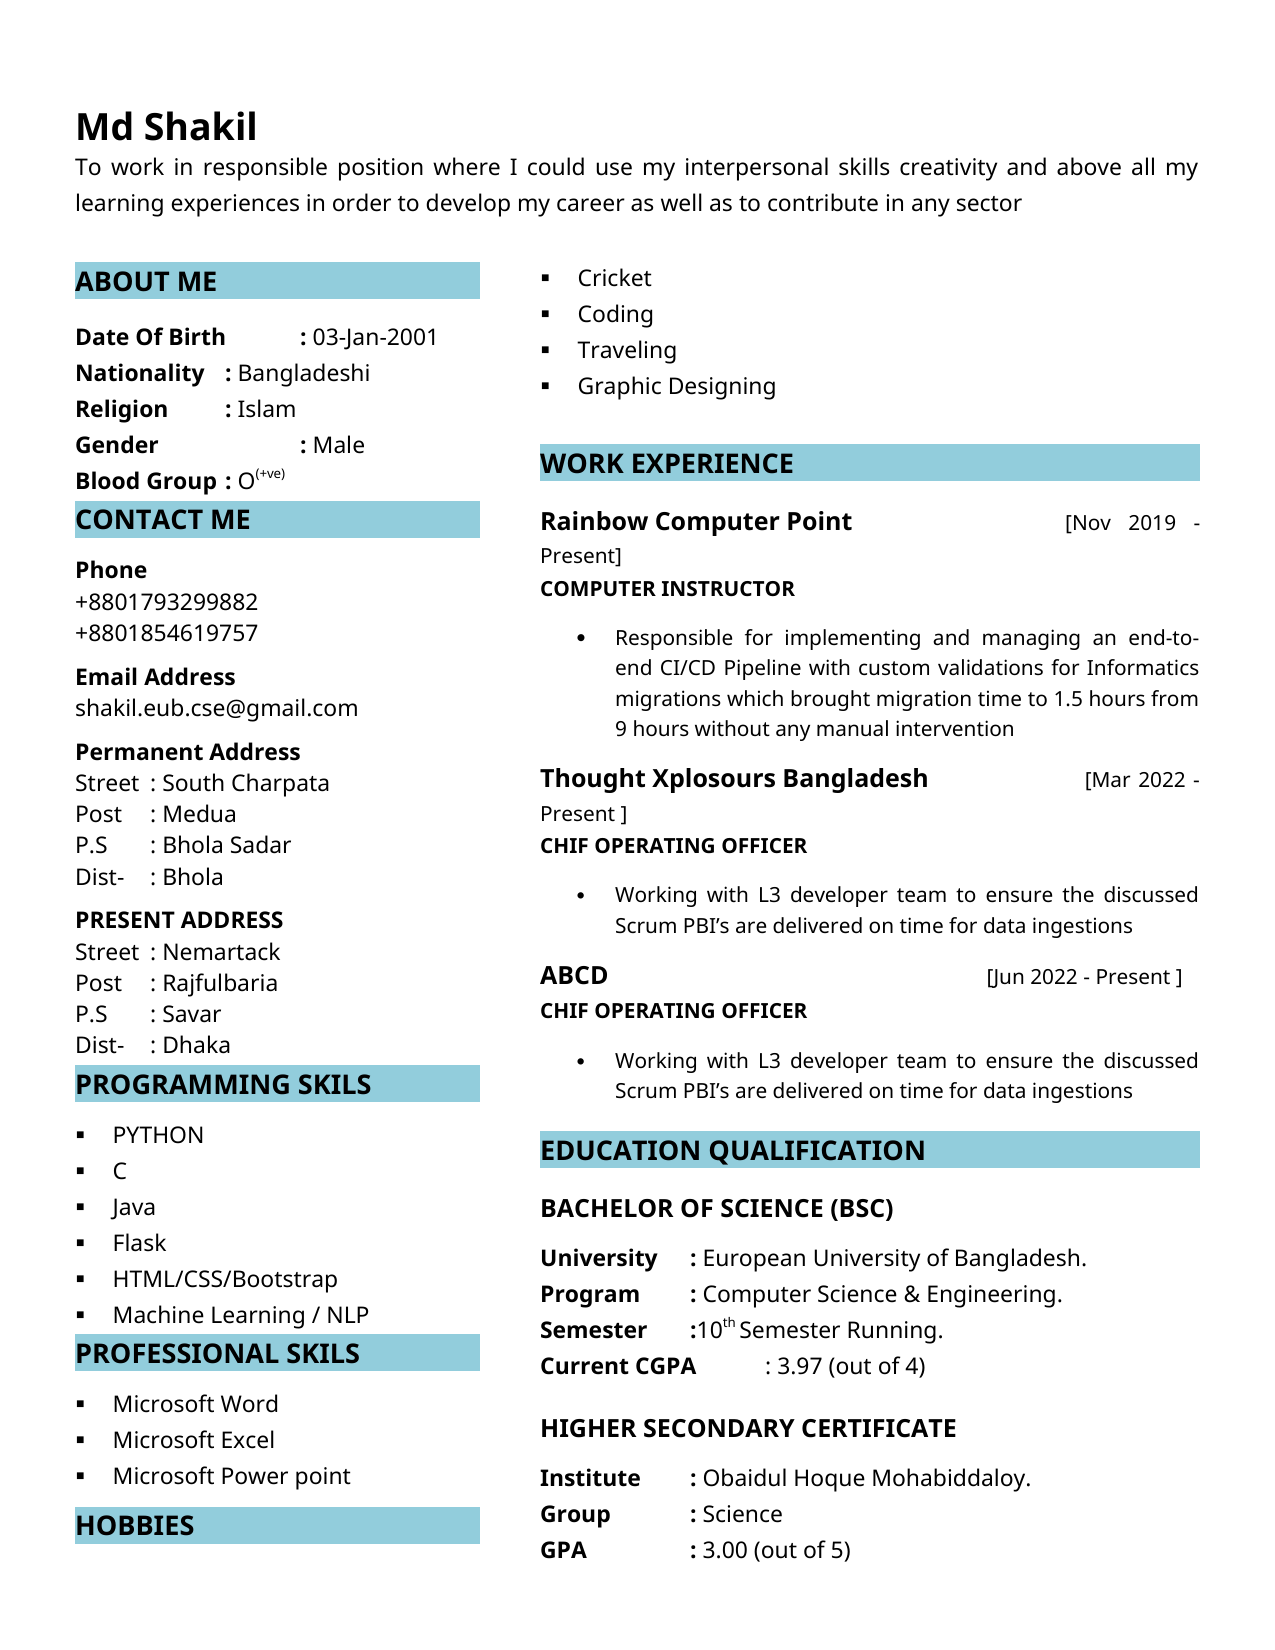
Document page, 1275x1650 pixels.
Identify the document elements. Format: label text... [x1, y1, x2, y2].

list Working with L3 developer team to ensure the discussed Scrum PBI’s are delivered on time for data ingestions [577, 881, 1200, 939]
text WORK EXPERIENCE [540, 444, 1200, 481]
text Current CGPA : 3.97 (out of 4) [540, 1350, 1200, 1381]
text Blood Group : O(+ve) [75, 465, 480, 496]
text GPA : 3.00 (out of 5) [540, 1534, 1200, 1565]
list PYTHON [75, 1119, 480, 1150]
text Phone [75, 554, 480, 586]
text ABOUT ME [75, 262, 480, 299]
text +8801854619757 [75, 617, 480, 648]
text Religion : Islam [75, 393, 480, 424]
text Dist- : Bhola [75, 861, 480, 892]
text Dist- : Dhaka [75, 1029, 480, 1061]
text Post : Medua [75, 798, 480, 829]
text Rainbow Computer Point [Nov 2019 - Present] [540, 503, 1200, 570]
text CONTACT ME [75, 501, 480, 538]
list Flask [75, 1227, 480, 1258]
list Java [75, 1191, 480, 1222]
text shakil.eub.cse@gmail.com [75, 692, 480, 723]
text BACHELOR OF SCIENCE (BSC) [540, 1190, 1200, 1224]
list Graphic Designing [540, 370, 1200, 401]
list Cricket [540, 262, 1200, 293]
text Street : Nemartack [75, 936, 480, 967]
text University : European University of Bangladesh. [540, 1242, 1200, 1273]
text Group : Science [540, 1498, 1200, 1529]
text Email Address [75, 661, 480, 692]
text CHIF OPERATING OFFICER [540, 997, 1200, 1025]
list Responsible for implementing and managing an end-to-end CI/CD Pipeline with custom validations for Informatics migrations which brought migration time to 1.5 hours from 9 hours without any manual intervention [577, 623, 1200, 742]
text PRESENT ADDRESS [75, 904, 480, 936]
list Machine Learning / NLP [75, 1298, 480, 1330]
text ABCD [Jun 2022 - Present ] [540, 957, 1200, 992]
text Gender : Male [75, 429, 480, 460]
text EDUCATION QUALIFICATION [540, 1131, 1200, 1168]
text Thought Xplosours Bangladesh [Mar 2022 - Present ] [540, 761, 1200, 827]
text PROFESSIONAL SKILS [75, 1334, 480, 1371]
list Microsoft Power point [75, 1460, 480, 1491]
text To work in responsible position where I could use my interpersonal skills creativity and above all my learning experiences in order to develop my career as well as to contribute in any sector [75, 151, 1200, 218]
text HIGHER SECONDARY CERTIFICATE [540, 1411, 1200, 1445]
text Semester :10th Semester Running. [540, 1314, 1200, 1345]
text Post : Rajfulbaria [75, 967, 480, 998]
text Date Of Birth : 03-Jan-2001 [75, 321, 480, 352]
text P.S : Savar [75, 998, 480, 1029]
text Street : South Charpata [75, 767, 480, 798]
text COMPUTER INSTRUCTOR [540, 574, 1200, 603]
list HTML/CSS/Bootstrap [75, 1263, 480, 1294]
text P.S : Bhola Sadar [75, 829, 480, 861]
text +8801793299882 [75, 586, 480, 617]
list Working with L3 developer team to ensure the discussed Scrum PBI’s are delivered on time for data ingestions [577, 1046, 1200, 1104]
text HOBBIES [75, 1507, 480, 1544]
text Institute : Obaidul Hoque Mohabiddaloy. [540, 1462, 1200, 1493]
text Program : Computer Science & Engineering. [540, 1278, 1200, 1309]
text Md Shakil [75, 100, 1200, 151]
text PROGRAMMING SKILS [75, 1065, 480, 1102]
text Nationality : Bangladeshi [75, 357, 480, 388]
text Permanent Address [75, 736, 480, 767]
list C [75, 1155, 480, 1186]
list Coding [540, 298, 1200, 329]
text CHIF OPERATING OFFICER [540, 831, 1200, 860]
list Microsoft Word [75, 1388, 480, 1419]
list Traveling [540, 334, 1200, 365]
list Microsoft Excel [75, 1424, 480, 1455]
